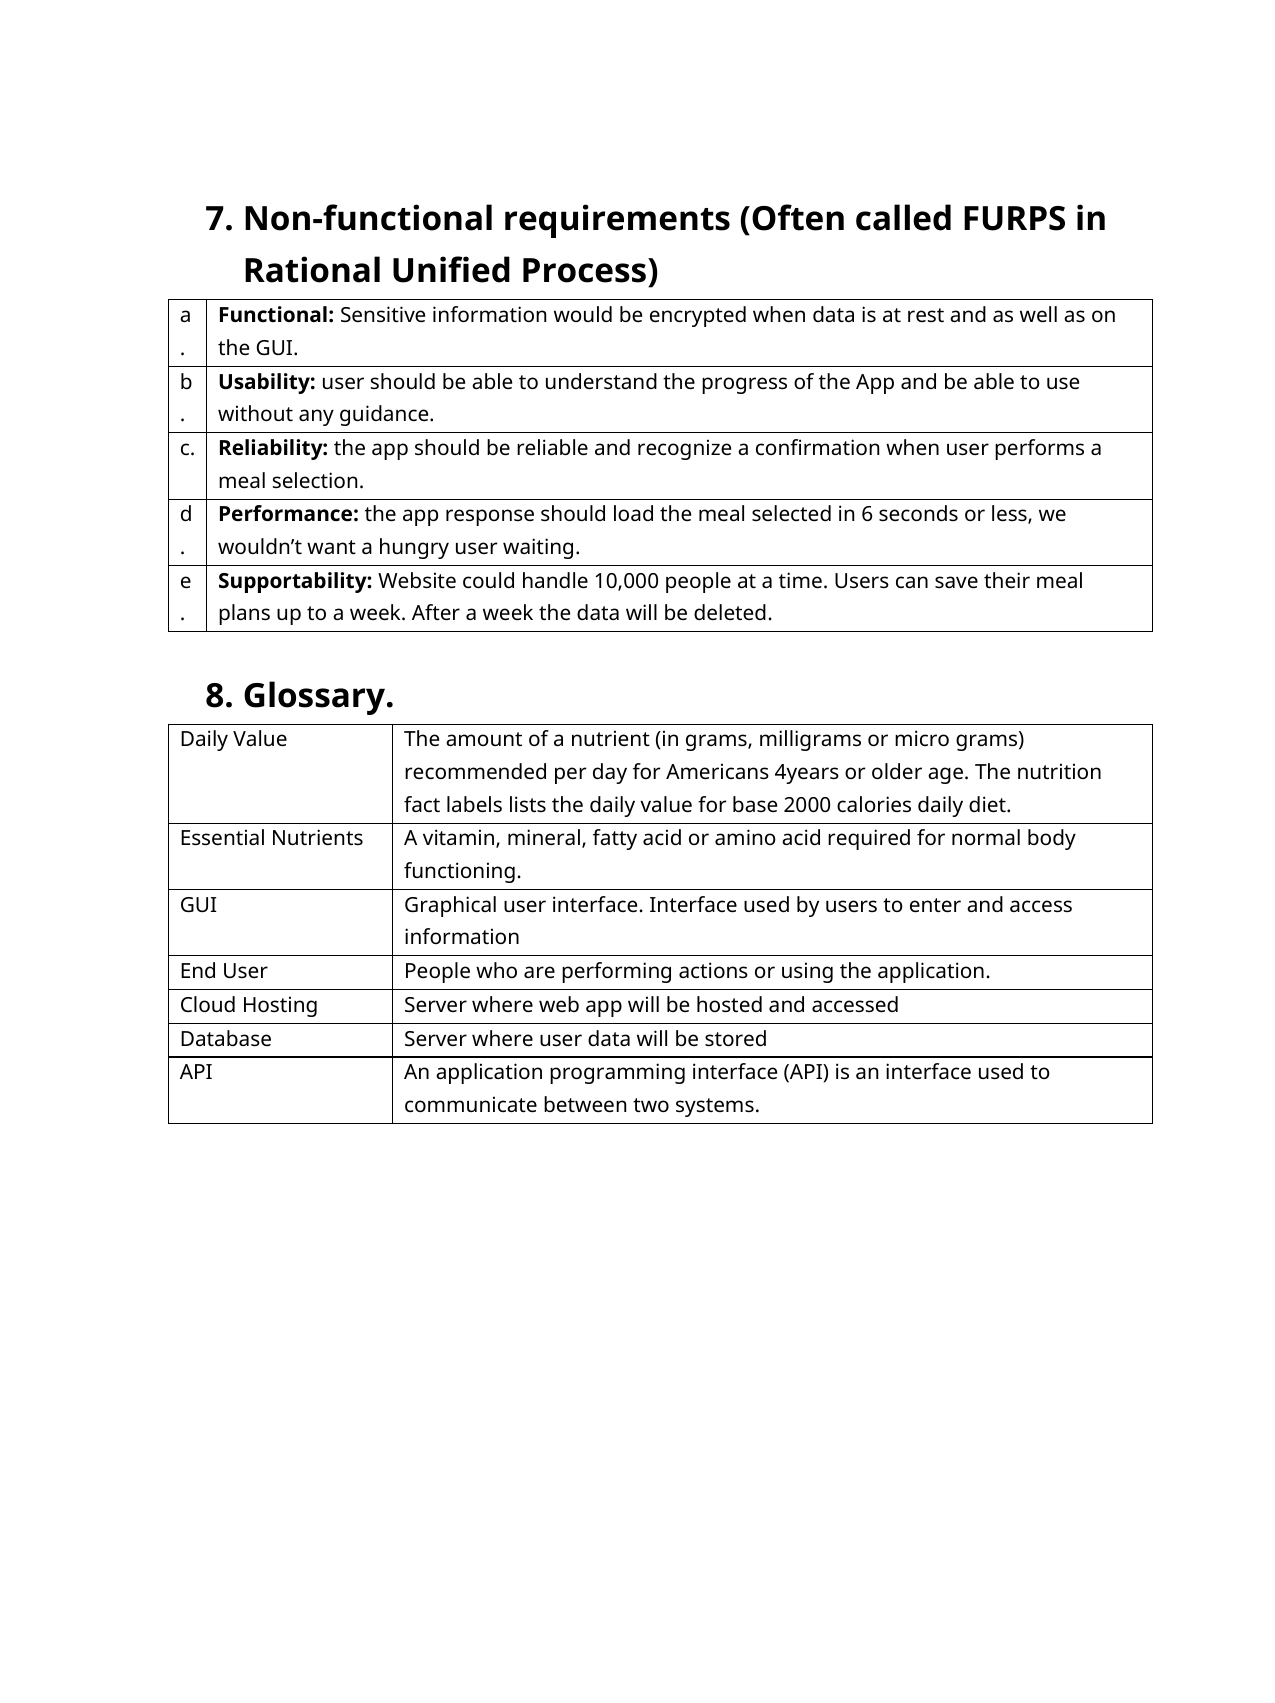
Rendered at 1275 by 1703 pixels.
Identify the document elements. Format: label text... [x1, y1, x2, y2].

table_cell Database [169, 1024, 392, 1056]
table_cell GUI [169, 890, 392, 955]
table_cell b. [169, 367, 206, 432]
table_cell c. [169, 433, 206, 498]
table_header Daily Value [169, 725, 392, 822]
table_cell Server where web app will be hosted and accessed [393, 990, 1152, 1023]
table_cell d. [169, 500, 206, 565]
table_cell Cloud Hosting [169, 990, 392, 1023]
table_cell Performance: the app response should load the meal selected in 6 seconds or less, we wouldn’t want a hungry user waiting. [207, 500, 1152, 565]
list Non-functional requirements (Often called FURPS in Rational Unified Process) [205, 195, 1152, 293]
table_cell Reliability: the app should be reliable and recognize a confirmation when user performs a meal selection. [207, 433, 1152, 498]
table_cell Usability: user should be able to understand the progress of the App and be able to use without any guidance. [207, 367, 1152, 432]
table_cell A vitamin, mineral, fatty acid or amino acid required for normal body functioning. [393, 824, 1152, 889]
table_cell Server where user data will be stored [393, 1024, 1152, 1056]
table_header Functional: Sensitive information would be encrypted when data is at rest and as well as on the GUI. [207, 300, 1152, 366]
table_cell e. [169, 566, 206, 631]
table_cell An application programming interface (API) is an interface used to communicate between two systems. [393, 1058, 1152, 1123]
table_cell People who are performing actions or using the application. [393, 956, 1152, 989]
table_cell Graphical user interface. Interface used by users to enter and access information [393, 890, 1152, 955]
table_header The amount of a nutrient (in grams, milligrams or micro grams) recommended per day for Americans 4years or older age. The nutrition fact labels lists the daily value for base 2000 calories daily diet. [393, 725, 1152, 822]
table_cell End User [169, 956, 392, 989]
table_cell Essential Nutrients [169, 824, 392, 889]
table_cell Supportability: Website could handle 10,000 people at a time. Users can save their meal plans up to a week. After a week the data will be deleted. [207, 566, 1152, 631]
list Glossary. [205, 671, 1152, 717]
table_cell API [169, 1058, 392, 1123]
table_header a. [169, 300, 206, 366]
